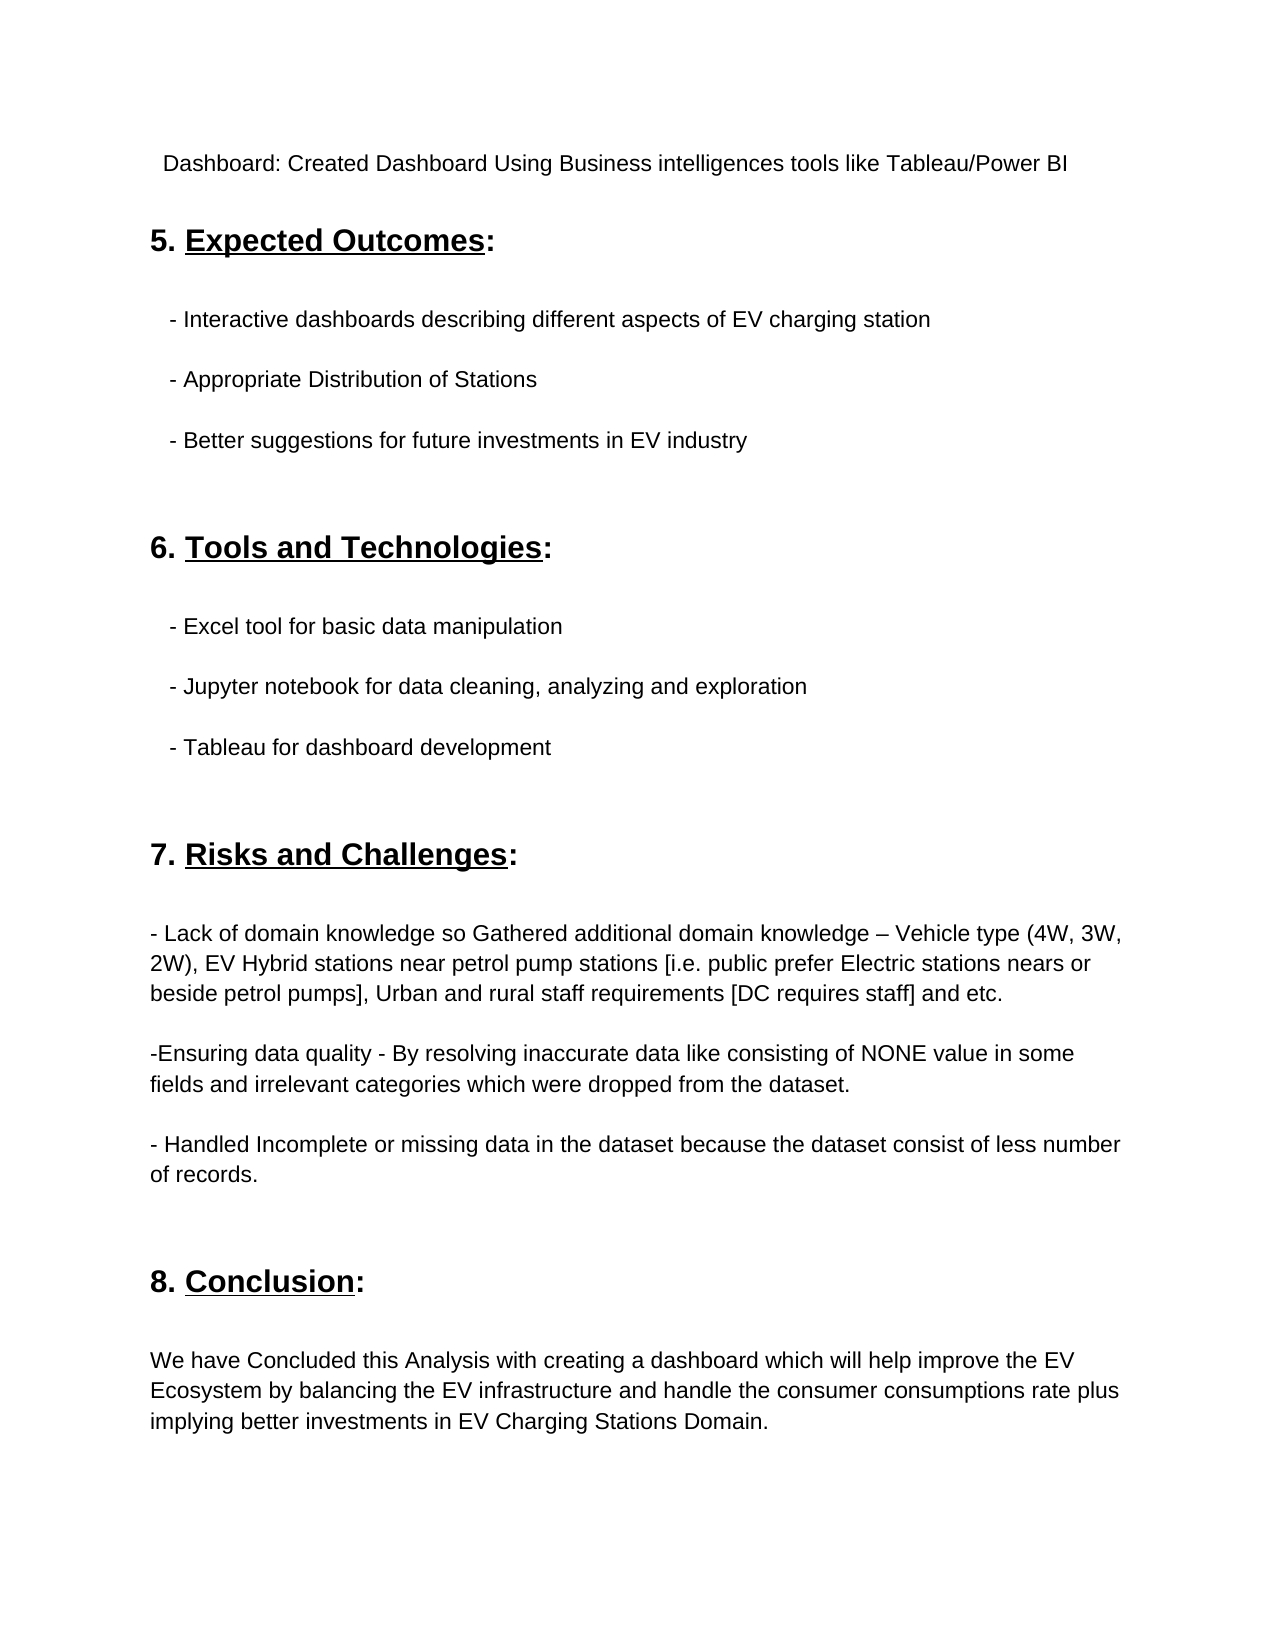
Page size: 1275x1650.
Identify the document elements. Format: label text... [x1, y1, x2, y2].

text - Appropriate Distribution of Stations [150, 366, 1125, 393]
text - Interactive dashboards describing different aspects of EV charging station [150, 306, 1125, 332]
subtitle 5. Expected Outcomes: [150, 222, 1125, 258]
text -Ensuring data quality - By resolving inaccurate data like consisting of NONE value in some fields and irrelevant categories which were dropped from the dataset. [150, 1040, 1125, 1097]
text - Jupyter notebook for data cleaning, analyzing and exploration [150, 673, 1125, 699]
subtitle 7. Risks and Challenges: [150, 836, 1125, 872]
text Dashboard: Created Dashboard Using Business intelligences tools like Tableau/Power BI [150, 150, 1125, 176]
subtitle 6. Tools and Technologies: [150, 529, 1125, 565]
text - Excel tool for basic data manipulation [150, 613, 1125, 639]
subtitle 8. Conclusion: [150, 1263, 1125, 1299]
text - Tableau for dashboard development [150, 733, 1125, 760]
text We have Concluded this Analysis with creating a dashboard which will help improve the EV Ecosystem by balancing the EV infrastructure and handle the consumer consumptions rate plus implying better investments in EV Charging Stations Domain. [150, 1347, 1125, 1434]
text - Lack of domain knowledge so Gathered additional domain knowledge – Vehicle type (4W, 3W, 2W), EV Hybrid stations near petrol pump stations [i.e. public prefer Electric stations nears or beside petrol pumps], Urban and rural staff requirements [DC requires staff] and etc. [150, 919, 1125, 1006]
text - Handled Incomplete or missing data in the dataset because the dataset consist of less number of records. [150, 1131, 1125, 1188]
text - Better suggestions for future investments in EV industry [150, 427, 1125, 453]
